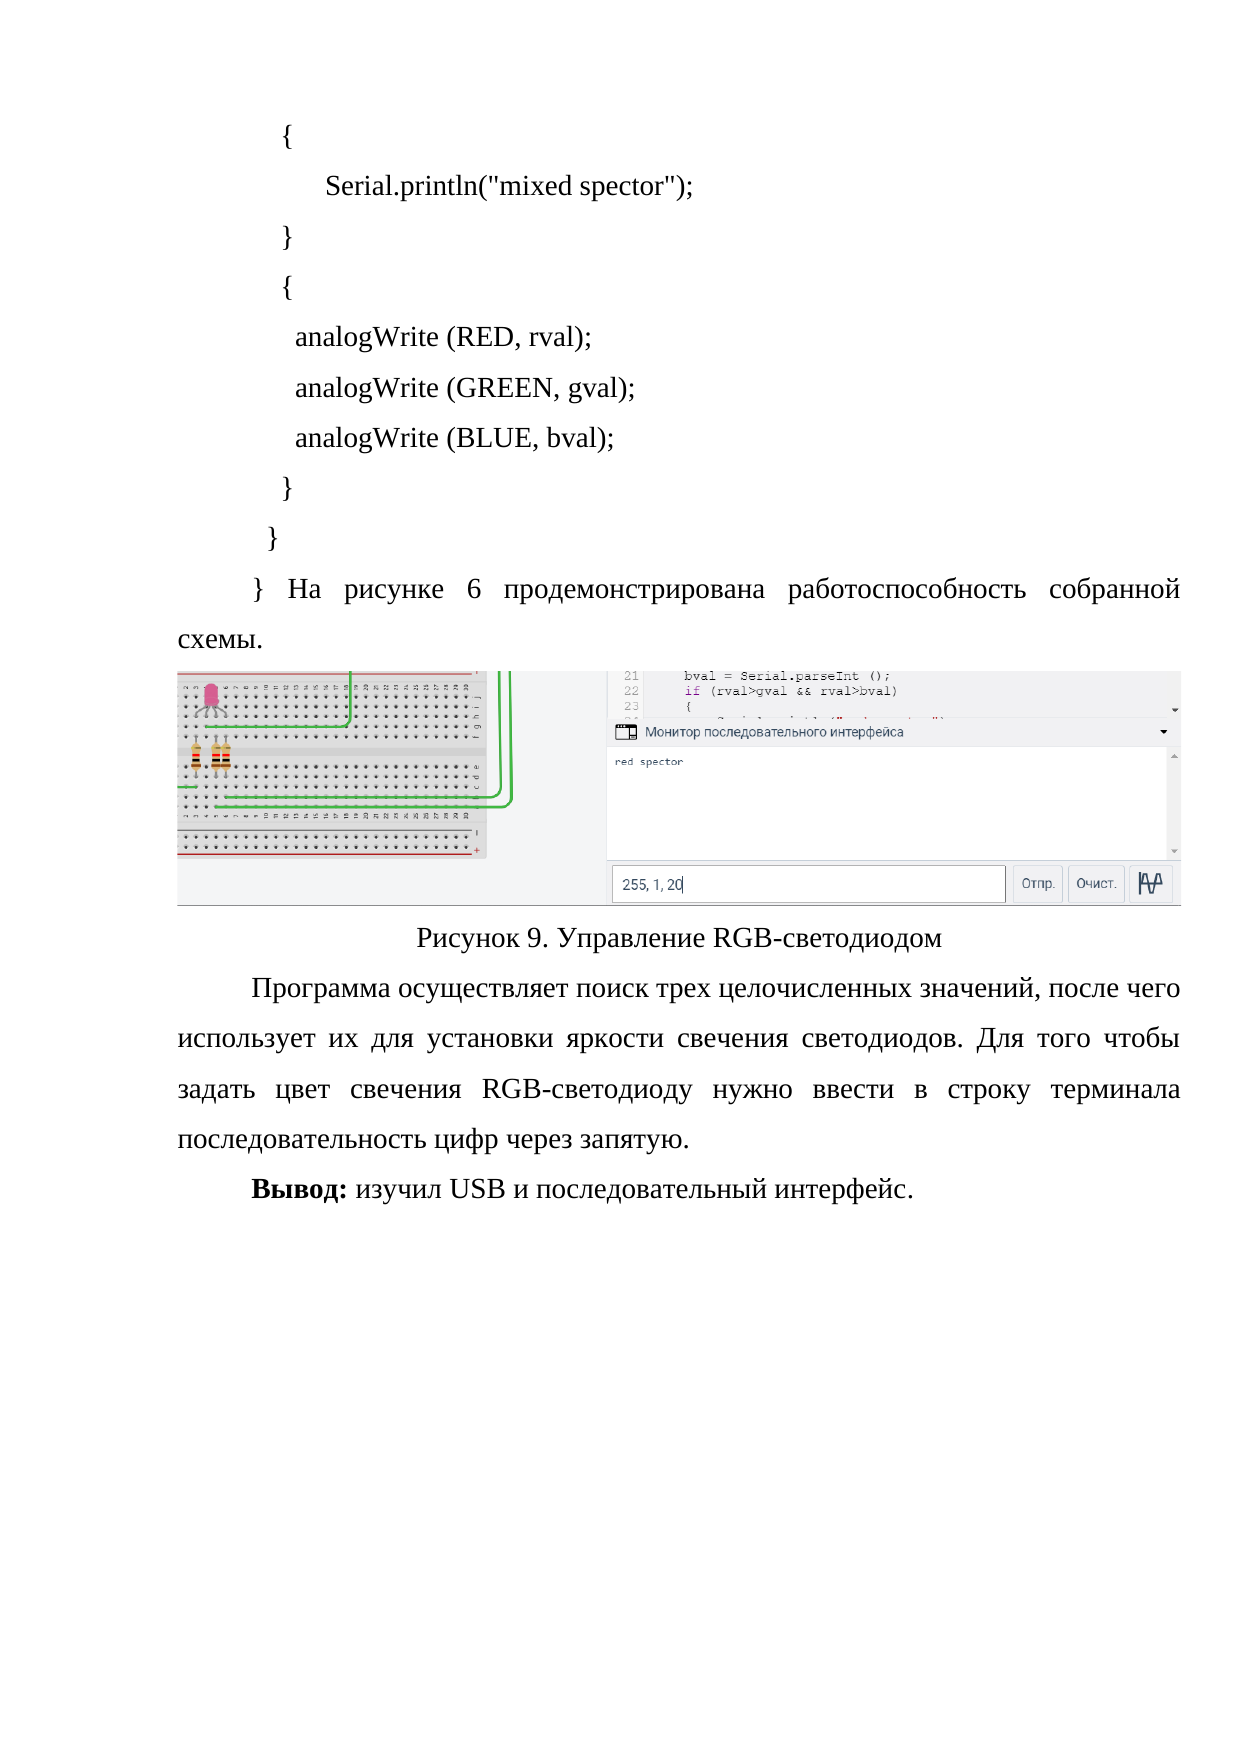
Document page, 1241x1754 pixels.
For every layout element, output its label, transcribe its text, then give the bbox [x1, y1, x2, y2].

text Рисунок 9. Управление RGB-светодиодом [177, 920, 1181, 953]
text analogWrite (RED, rval); [177, 319, 1181, 353]
text Вывод: изучил USB и последовательный интерфейс. [177, 1171, 1181, 1205]
text analogWrite (BLUE, bval); [177, 420, 1181, 453]
picture [177, 671, 1182, 906]
text { [177, 269, 1181, 303]
text } [177, 521, 1181, 554]
text } На рисунке 6 продемонстрирована работоспособность собранной схемы. [177, 571, 1181, 655]
text Serial.println("mixed spector"); [177, 168, 1181, 202]
text analogWrite (GREEN, gval); [177, 370, 1181, 403]
text } [177, 219, 1181, 252]
text } [177, 470, 1181, 504]
text { [177, 118, 1181, 152]
text Программа осуществляет поиск трех целочисленных значений, после чего использует их для установки яркости свечения светодиодов. Для того чтобы задать цвет свечения RGB-светодиоду нужно ввести в строку терминала последовательность цифр через запятую. [177, 970, 1181, 1155]
